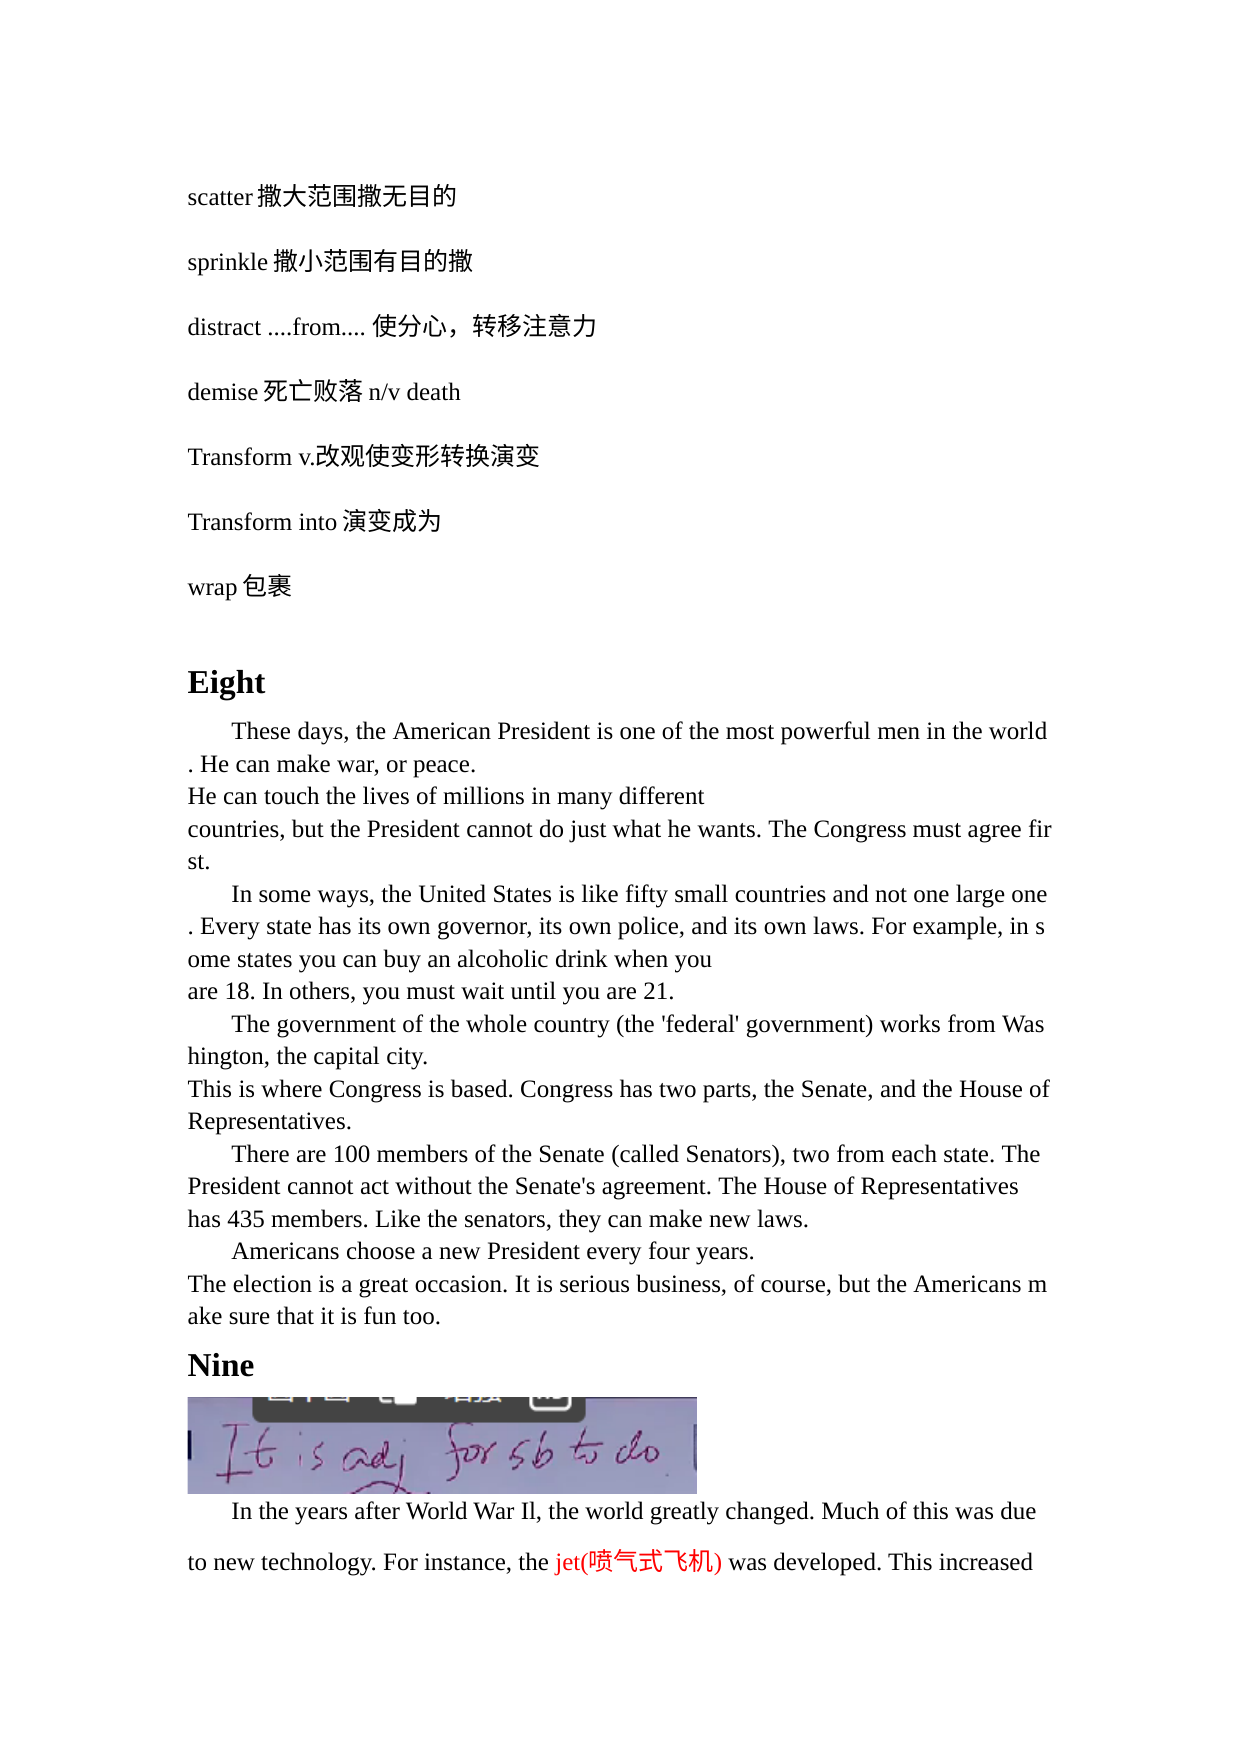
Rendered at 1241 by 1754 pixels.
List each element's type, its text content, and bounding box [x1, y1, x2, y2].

text The government of the whole country (the 'federal' government) works from Washington, the capital city. This is where Congress is based. Congress has two parts, the Senate, and the House of Representatives. [187, 1007, 1053, 1137]
text Eight [187, 649, 1053, 714]
text Transform v.改观使变形转换演变 [187, 422, 1053, 487]
text Transform into演变成为 [187, 487, 1053, 552]
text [187, 1494, 1053, 1592]
picture [187, 1397, 697, 1494]
text Americans choose a new President every four years. The election is a great occasion. It is serious business, of course, but the Americans make sure that it is fun too. [187, 1234, 1053, 1332]
text These days, the American President is one of the most powerful men in the world. He can make war, or peace. He can touch the lives of millions in many different countries, but the President cannot do just what he wants. The Congress must agree first. [187, 714, 1053, 877]
text demise死亡败落n/v death [187, 357, 1053, 422]
text scatter撒大范围撒无目的 [187, 162, 1053, 227]
text distract ....from.... 使分心，转移注意力 [187, 292, 1053, 357]
text Nine [187, 1332, 1053, 1397]
text sprinkle撒小范围有目的撒 [187, 227, 1053, 292]
text There are 100 members of the Senate (called Senators), two from each state. The President cannot act without the Senate's agreement. The House of Representatives has 435 members. Like the senators, they can make new laws. [187, 1137, 1053, 1234]
text In some ways, the United States is like fifty small countries and not one large one. Every state has its own governor, its own police, and its own laws. For example, in some states you can buy an alcoholic drink when you are 18. In others, you must wait until you are 21. [187, 877, 1053, 1007]
text wrap包裹 [187, 552, 1053, 617]
